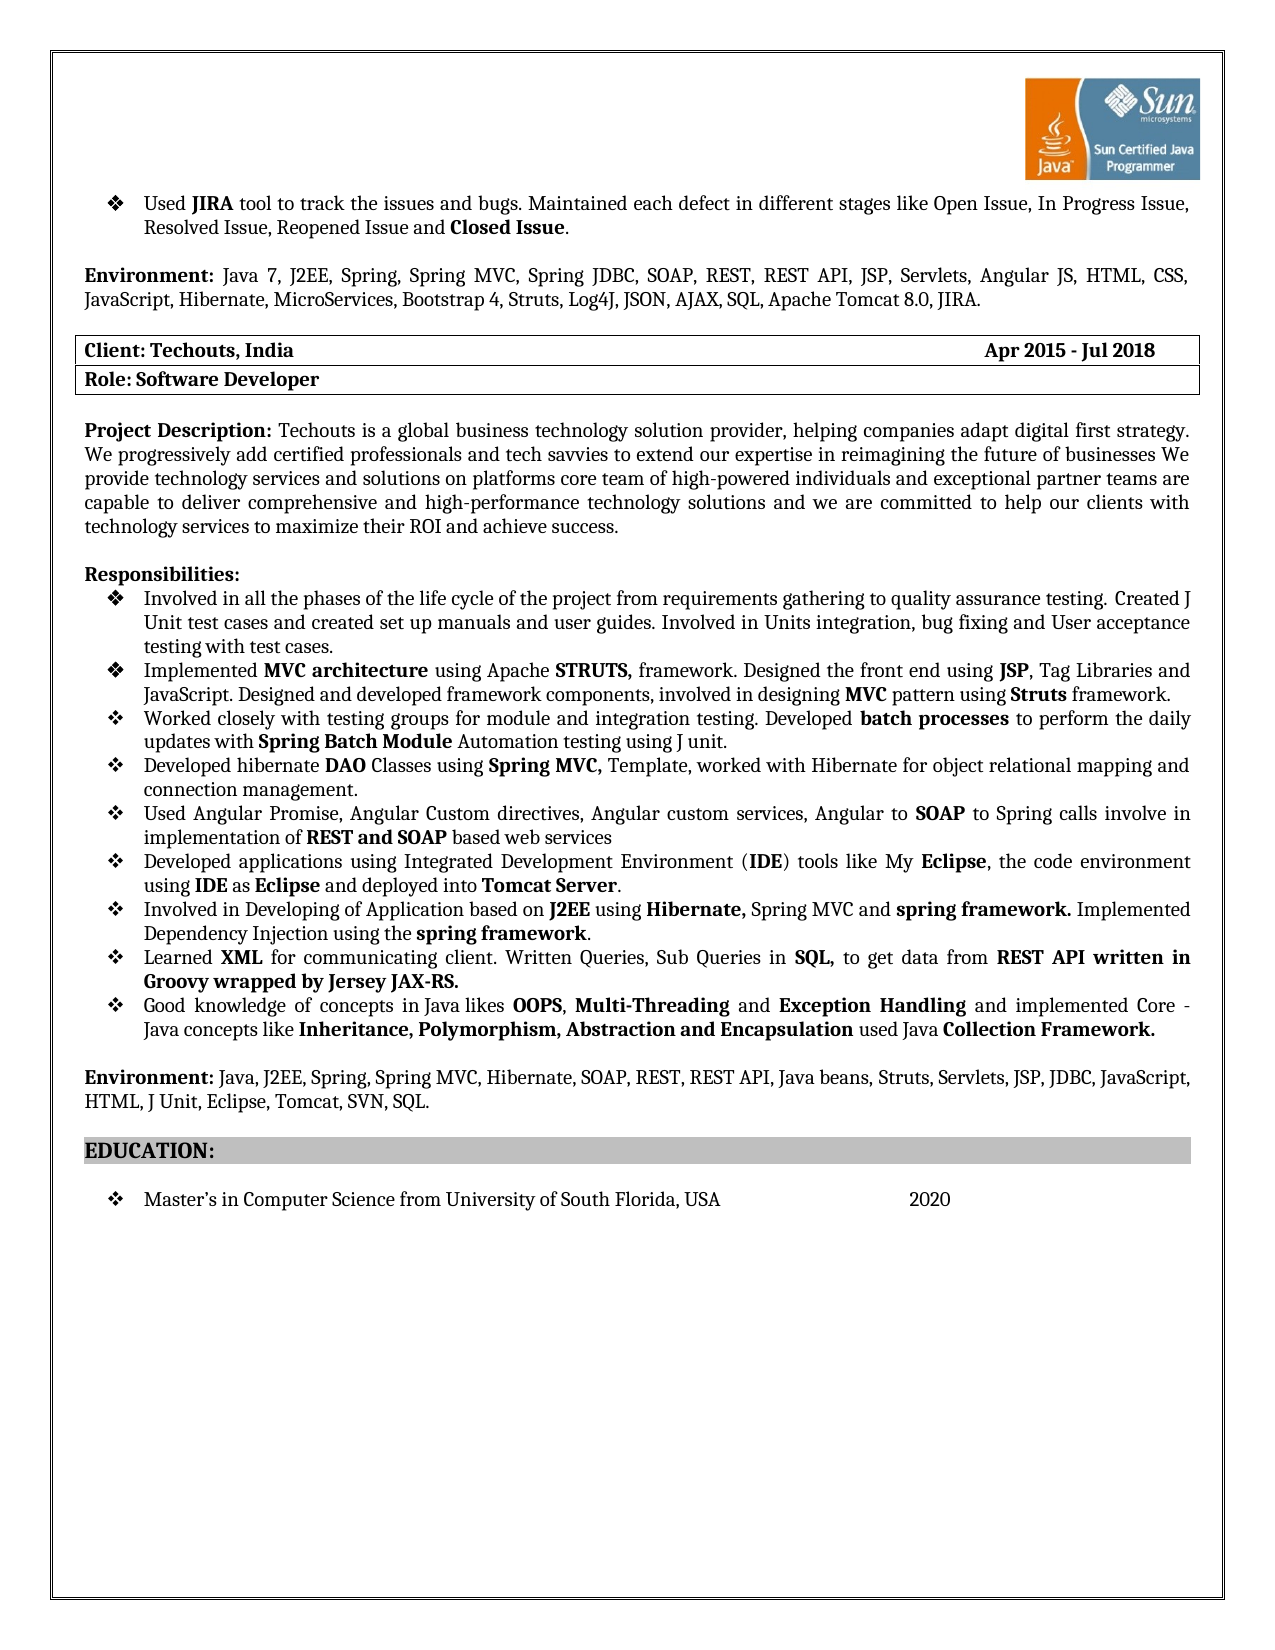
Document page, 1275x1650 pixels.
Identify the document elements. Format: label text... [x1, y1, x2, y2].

text Environment: Java, J2EE, Spring, Spring MVC, Hibernate, SOAP, REST, REST API, Java beans, Struts, Servlets, JSP, JDBC, JavaScript, HTML, J Unit, Eclipse, Tomcat, SVN, SQL. [84, 1066, 1191, 1113]
list Worked closely with testing groups for module and integration testing. Developed batch processes to perform the daily updates with Spring Batch Module Automation testing using J unit. [106, 706, 1191, 754]
list Involved in Developing of Application based on J2EE using Hibernate, Spring MVC and spring framework. Implemented Dependency Injection using the spring framework. [106, 898, 1191, 946]
text EDUCATION: [84, 1137, 1191, 1164]
text Responsibilities: [84, 562, 1191, 586]
list Master’s in Computer Science from University of South Florida, USA 2020 [106, 1188, 1191, 1212]
list Learned XML for communicating client. Written Queries, Sub Queries in SQL, to get data from REST API written in Groovy wrapped by Jersey JAX-RS. [106, 946, 1191, 994]
picture [1025, 65, 1200, 192]
list Developed applications using Integrated Development Environment (IDE) tools like My Eclipse, the code environment using IDE as Eclipse and deployed into Tomcat Server. [106, 850, 1191, 898]
list Good knowledge of concepts in Java likes OOPS, Multi-Threading and Exception Handling and implemented Core -Java concepts like Inheritance, Polymorphism, Abstraction and Encapsulation used Java Collection Framework. [106, 994, 1191, 1042]
list Involved in all the phases of the life cycle of the project from requirements gathering to quality assurance testing. Created J Unit test cases and created set up manuals and user guides. Involved in Units integration, bug fixing and User acceptance testing with test cases. [106, 586, 1191, 658]
text Project Description: Techouts is a global business technology solution provider, helping companies adapt digital first strategy. We progressively add certified professionals and tech savvies to extend our expertise in reimagining the future of businesses We provide technology services and solutions on platforms core team of high-powered individuals and exceptional partner teams are capable to deliver comprehensive and high-performance technology solutions and we are committed to help our clients with technology services to maximize their ROI and achieve success. [84, 419, 1191, 538]
list Implemented MVC architecture using Apache STRUTS, framework. Designed the front end using JSP, Tag Libraries and JavaScript. Designed and developed framework components, involved in designing MVC pattern using Struts framework. [106, 658, 1191, 706]
text Environment: Java 7, J2EE, Spring, Spring MVC, Spring JDBC, SOAP, REST, REST API, JSP, Servlets, Angular JS, HTML, CSS, JavaScript, Hibernate, MicroServices, Bootstrap 4, Struts, Log4J, JSON, AJAX, SQL, Apache Tomcat 8.0, JIRA. [84, 263, 1191, 311]
list Used Angular Promise, Angular Custom directives, Angular custom services, Angular to SOAP to Spring calls involve in implementation of REST and SOAP based web services [106, 802, 1191, 850]
list Used JIRA tool to track the issues and bugs. Maintained each defect in different stages like Open Issue, In Progress Issue, Resolved Issue, Reopened Issue and Closed Issue. [106, 192, 1191, 239]
list Developed hibernate DAO Classes using Spring MVC, Template, worked with Hibernate for object relational mapping and connection management. [106, 754, 1191, 802]
text Client: Techouts, India Apr 2015 - Jul 2018 [76, 336, 1199, 364]
text Role: Software Developer [76, 366, 1199, 394]
